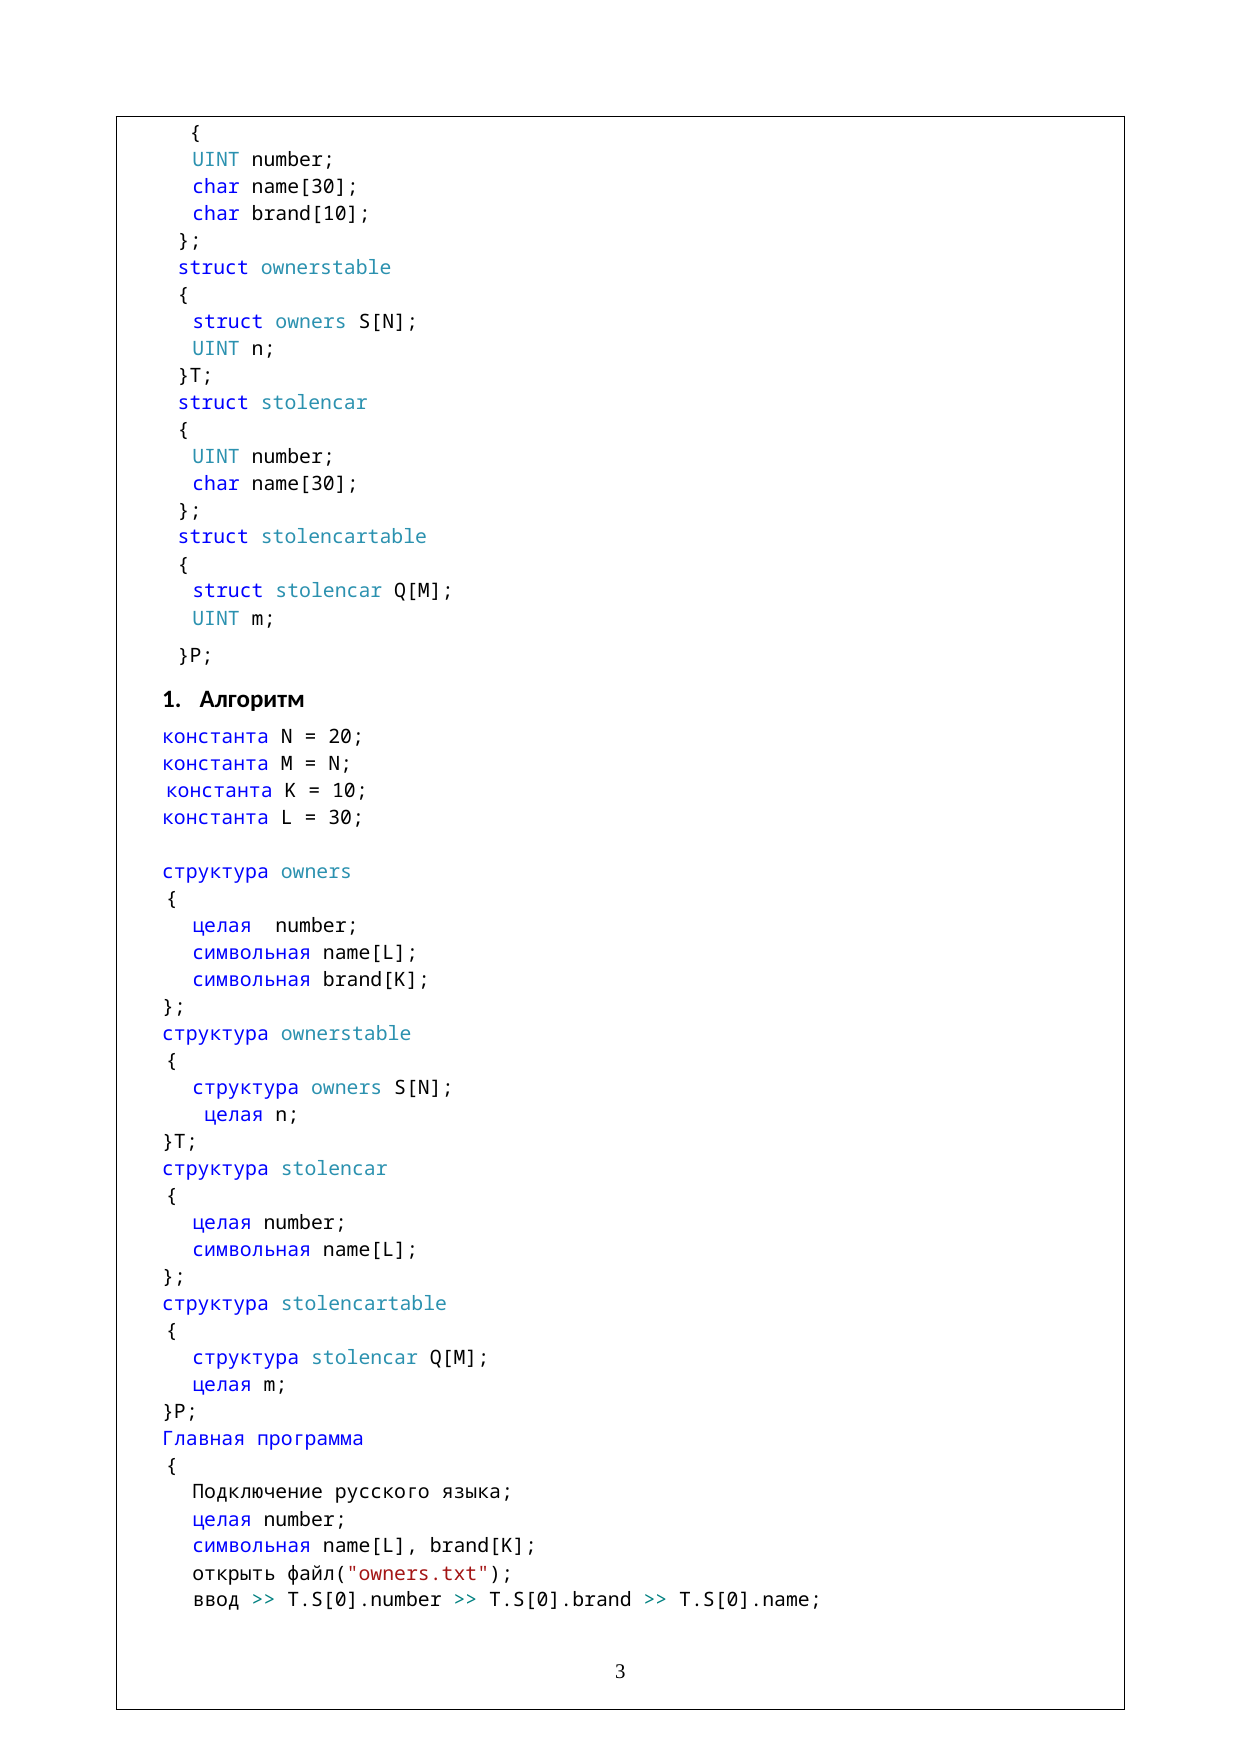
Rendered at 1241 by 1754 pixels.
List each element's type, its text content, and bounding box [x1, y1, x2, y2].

text }T; [118, 361, 1122, 388]
text ввод >> T.S[0].number >> T.S[0].brand >> T.S[0].name; [162, 1586, 1122, 1613]
text struct stolencar Q[M]; [118, 577, 1122, 604]
text }T; [162, 1127, 1122, 1154]
text }; [162, 1262, 1122, 1289]
text { [118, 550, 1122, 577]
text символьная name[L], brand[K]; [162, 1532, 1122, 1559]
text char name[30]; [118, 172, 1122, 199]
text целая m; [162, 1370, 1122, 1397]
text целая number; [162, 1505, 1122, 1532]
text структура stolencartable [162, 1289, 1122, 1316]
list Алгоритм [162, 677, 1122, 714]
text структура stolencar [162, 1154, 1122, 1181]
text { [118, 1316, 1122, 1343]
text UINT number; [118, 442, 1122, 469]
text структура ownerstable [162, 1019, 1122, 1046]
text структура owners S[N]; [162, 1073, 1122, 1100]
text struct ownerstable [118, 253, 1122, 280]
text структура owners [162, 857, 1122, 884]
text { [118, 415, 1122, 442]
text структура stolencar Q[M]; [162, 1343, 1122, 1370]
text { [118, 280, 1122, 307]
text константа K = 10; [118, 776, 1122, 803]
text константа N = 20; [162, 722, 1122, 749]
text символьная name[L]; [162, 938, 1122, 965]
text }P; [162, 1397, 1122, 1424]
text открыть файл("owners.txt"); [162, 1559, 1122, 1586]
text struct stolencar [118, 388, 1122, 415]
text константа M = N; [162, 749, 1122, 776]
text Подключение русского языка; [162, 1478, 1122, 1505]
text }; [118, 226, 1122, 253]
text целая n; [162, 1100, 1122, 1127]
text char brand[10]; [118, 199, 1122, 226]
text { [118, 1451, 1122, 1478]
text char name[30]; [118, 469, 1122, 496]
text UINT number; [118, 145, 1122, 172]
text struct owners S[N]; [118, 307, 1122, 334]
text UINT n; [118, 334, 1122, 361]
text целая number; [162, 1208, 1122, 1235]
text символьная name[L]; [162, 1235, 1122, 1262]
text }; [162, 992, 1122, 1019]
text целая number; [162, 911, 1122, 938]
text struct stolencartable [118, 523, 1122, 550]
text }; [118, 496, 1122, 523]
text { [118, 1046, 1122, 1073]
text }P; [118, 631, 1122, 668]
text UINT m; [118, 604, 1122, 631]
text Главная программа [162, 1424, 1122, 1451]
text { [118, 118, 1122, 145]
text константа L = 30; [162, 803, 1122, 830]
text { [118, 884, 1122, 911]
text символьная brand[K]; [162, 965, 1122, 992]
text { [118, 1181, 1122, 1208]
